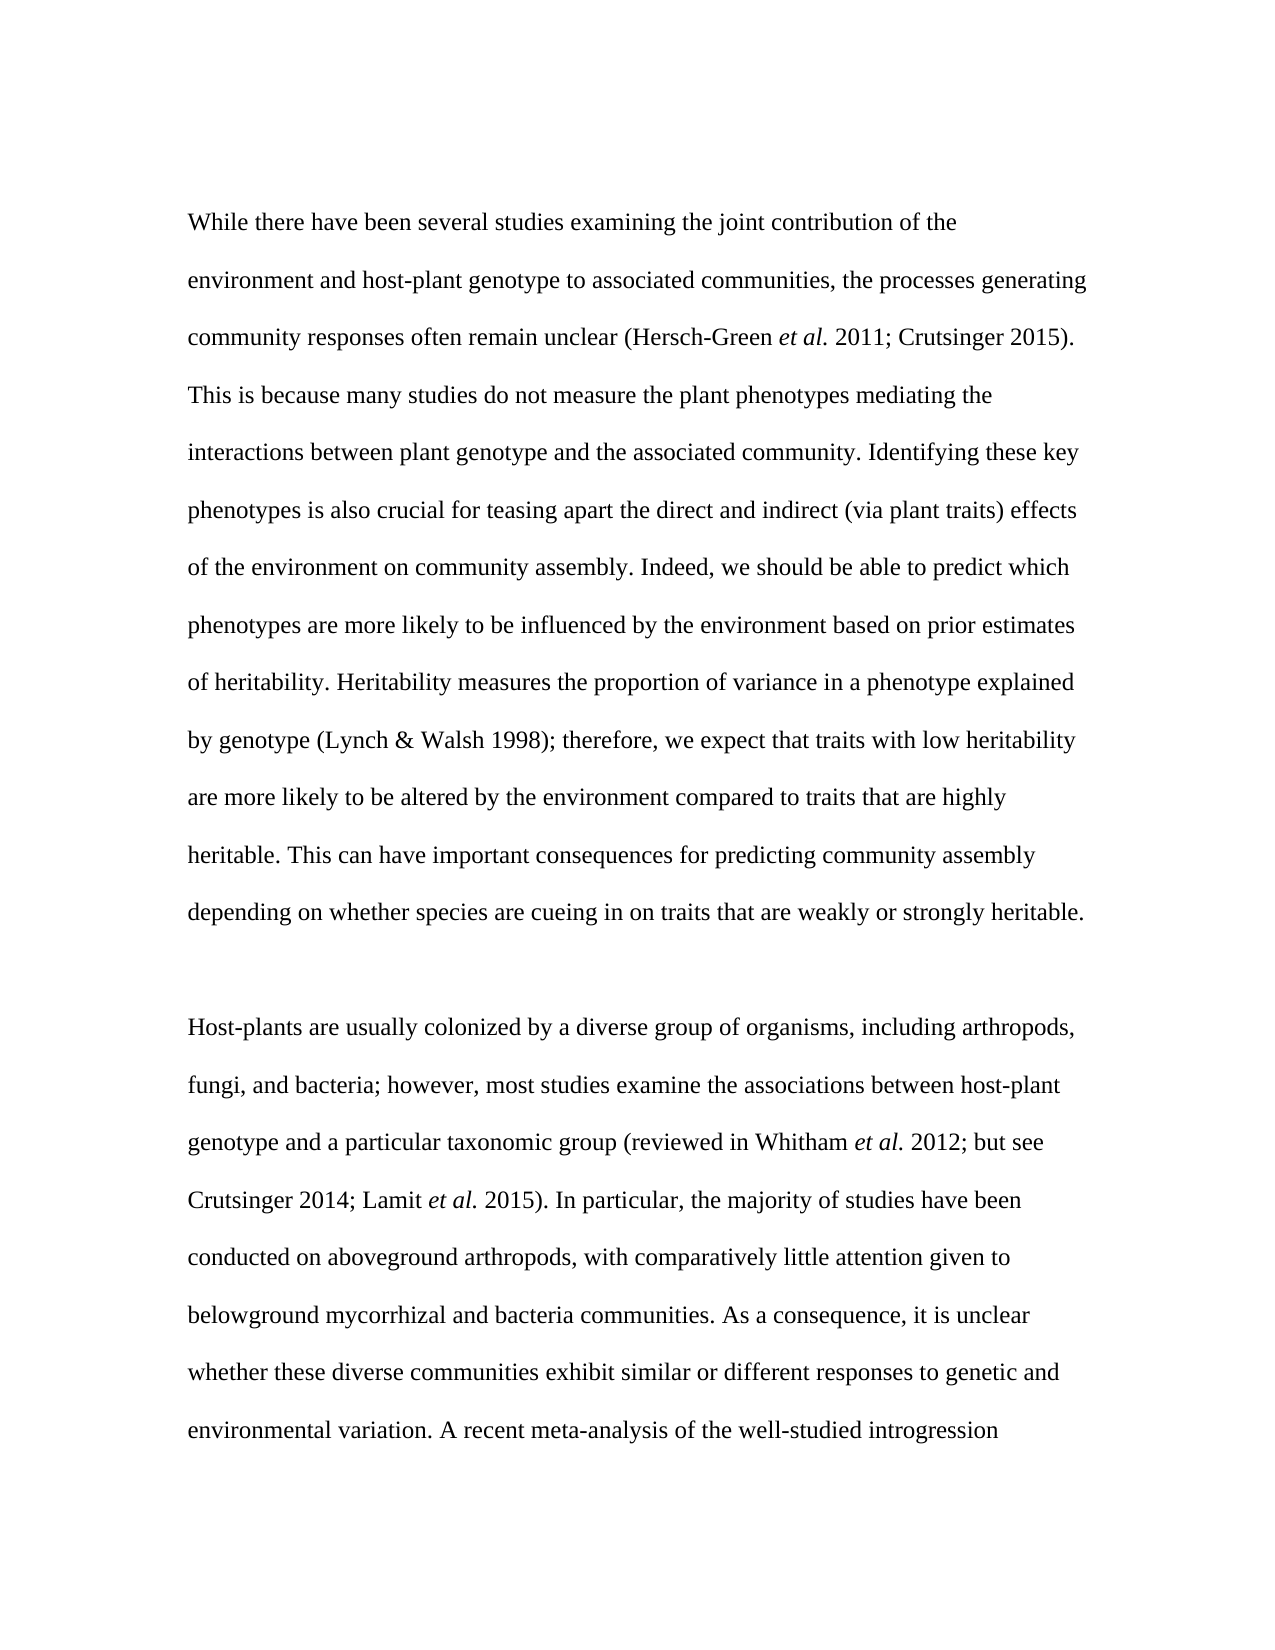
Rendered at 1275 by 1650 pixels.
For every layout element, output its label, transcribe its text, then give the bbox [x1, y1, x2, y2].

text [187, 1012, 1088, 1444]
text While there have been several studies examining the joint contribution of the environment and host-plant genotype to associated communities, the processes generating community responses often remain unclear (Hersch-Green et al. 2011; Crutsinger 2015). This is because many studies do not measure the plant phenotypes mediating the interactions between plant genotype and the associated community. Identifying these key phenotypes is also crucial for teasing apart the direct and indirect (via plant traits) effects of the environment on community assembly. Indeed, we should be able to predict which phenotypes are more likely to be influenced by the environment based on prior estimates of heritability. Heritability measures the proportion of variance in a phenotype explained by genotype (Lynch & Walsh 1998); therefore, we expect that traits with low heritability are more likely to be altered by the environment compared to traits that are highly heritable. This can have important consequences for predicting community assembly depending on whether species are cueing in on traits that are weakly or strongly heritable. [187, 207, 1088, 926]
